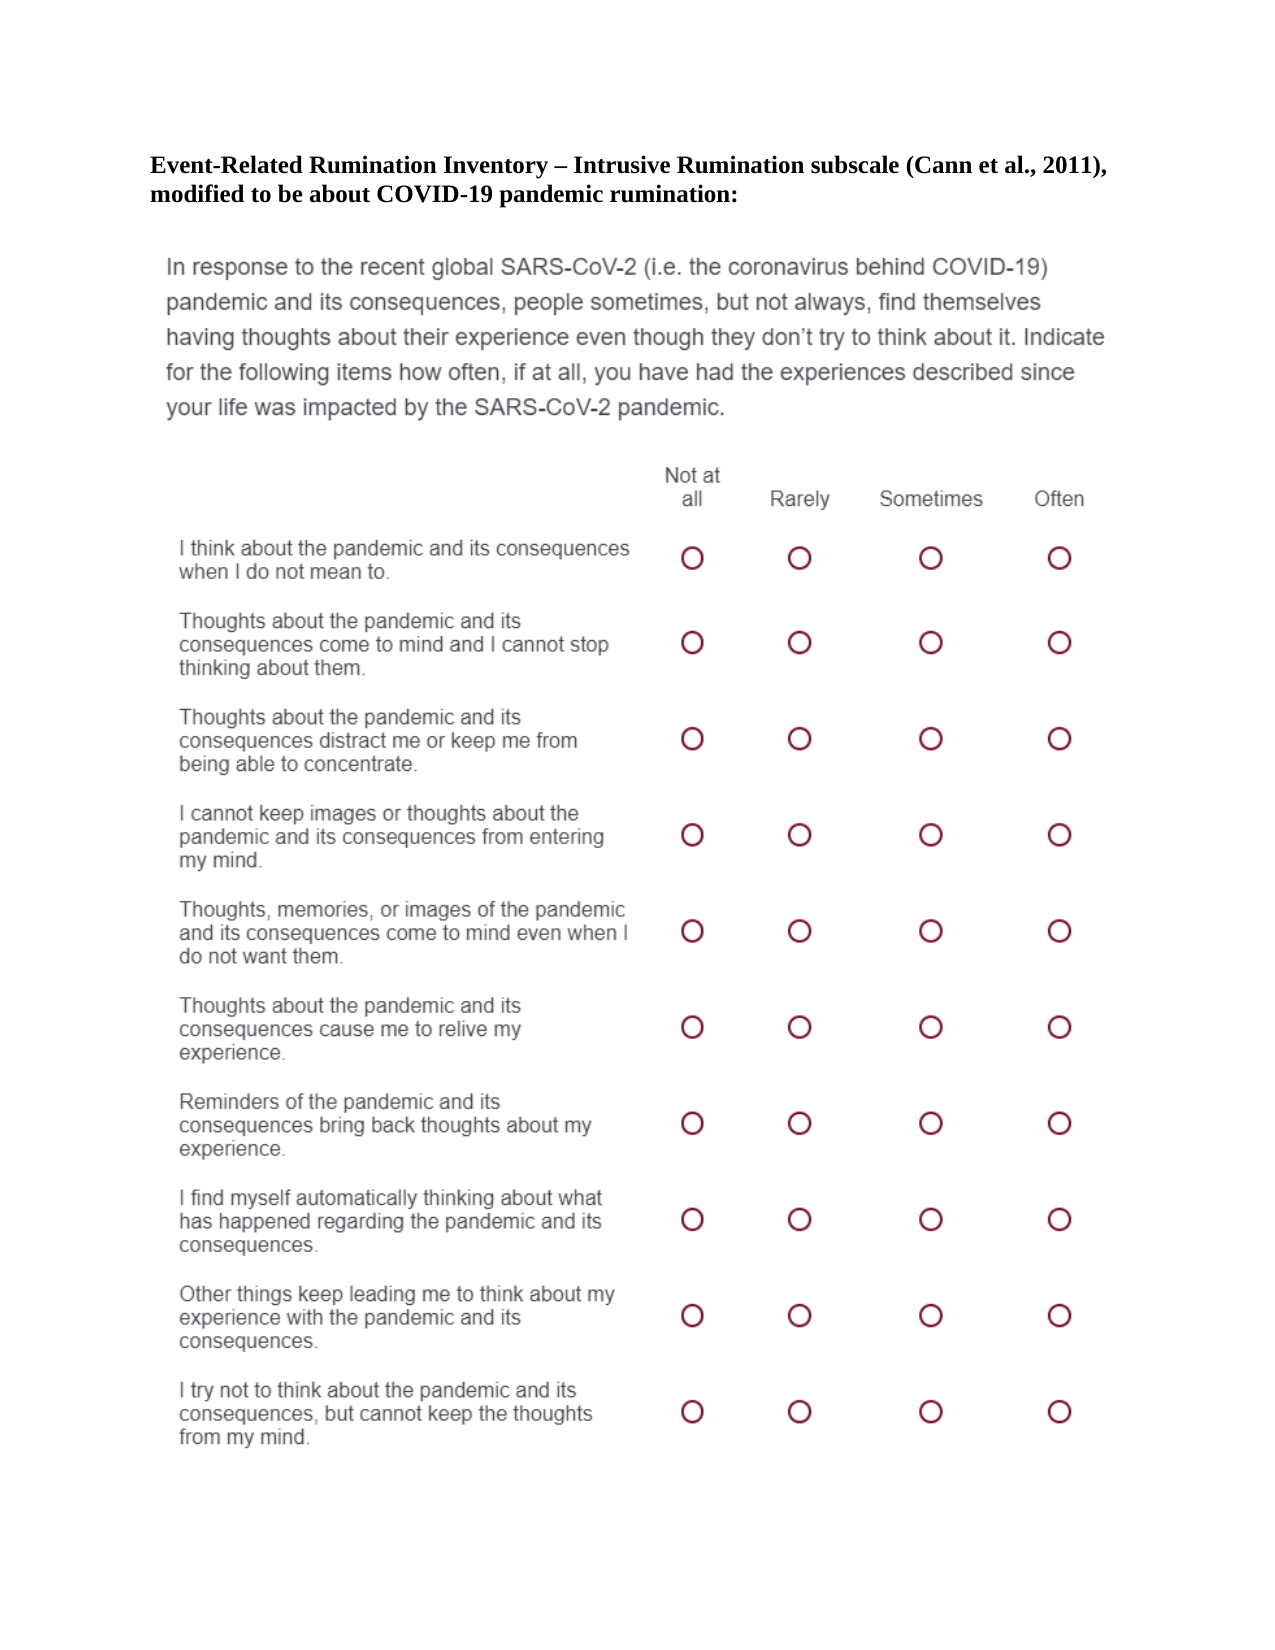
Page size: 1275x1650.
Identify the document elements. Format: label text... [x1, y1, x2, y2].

text Event-Related Rumination Inventory – Intrusive Rumination subscale (Cann et al., 2011), modified to be about COVID-19 pandemic rumination: [150, 150, 1125, 207]
picture [150, 236, 1125, 1469]
